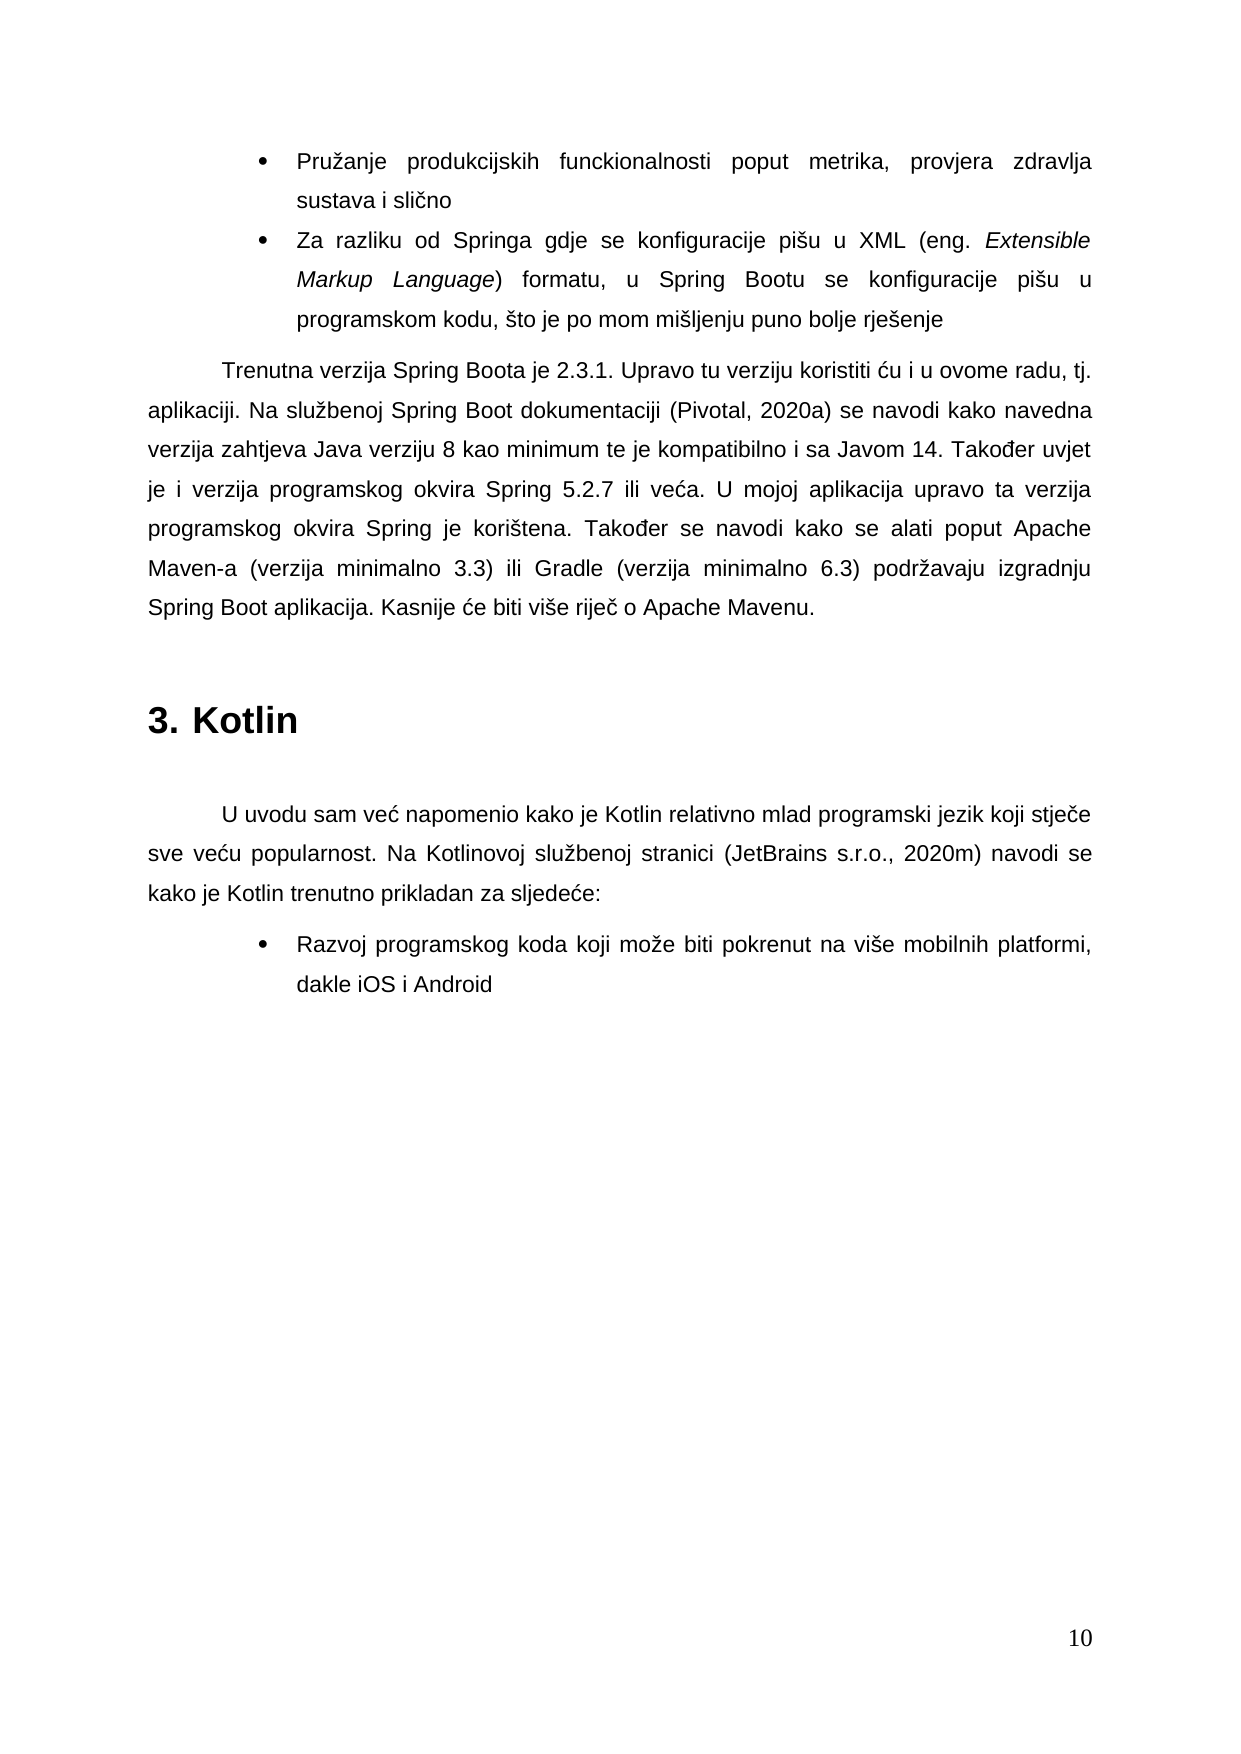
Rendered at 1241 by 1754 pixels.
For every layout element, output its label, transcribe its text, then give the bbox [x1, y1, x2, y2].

text U uvodu sam već napomenio kako je Kotlin relativno mlad programski jezik koji stječe sve veću popularnost. Na Kotlinovoj službenoj stranici (JetBrains s.r.o., 2020m) navodi se kako je Kotlin trenutno prikladan za sljedeće: [148, 801, 1093, 906]
list Za razliku od Springa gdje se konfiguracije pišu u XML (eng. Extensible Markup Language) formatu, u Spring Bootu se konfiguracije pišu u programskom kodu, što je po mom mišljenju puno bolje rješenje [259, 227, 1093, 332]
list Pružanje produkcijskih funckionalnosti poput metrika, provjera zdravlja sustava i slično [259, 148, 1093, 213]
text Kotlin [148, 698, 1093, 741]
list Razvoj programskog koda koji može biti pokrenut na više mobilnih platformi, dakle iOS i Android [259, 931, 1093, 997]
text Trenutna verzija Spring Boota je 2.3.1. Upravo tu verziju koristiti ću i u ovome radu, tj. aplikaciji. Na službenoj Spring Boot dokumentaciji (Pivotal, 2020a) se navodi kako navedna verzija zahtjeva Java verziju 8 kao minimum te je kompatibilno i sa Javom 14. Također uvjet je i verzija programskog okvira Spring 5.2.7 ili veća. U mojoj aplikacija upravo ta verzija programskog okvira Spring je korištena. Također se navodi kako se alati poput Apache Maven-a (verzija minimalno 3.3) ili Gradle (verzija minimalno 6.3) podržavaju izgradnju Spring Boot aplikacija. Kasnije će biti više riječ o Apache Mavenu. [148, 357, 1093, 621]
